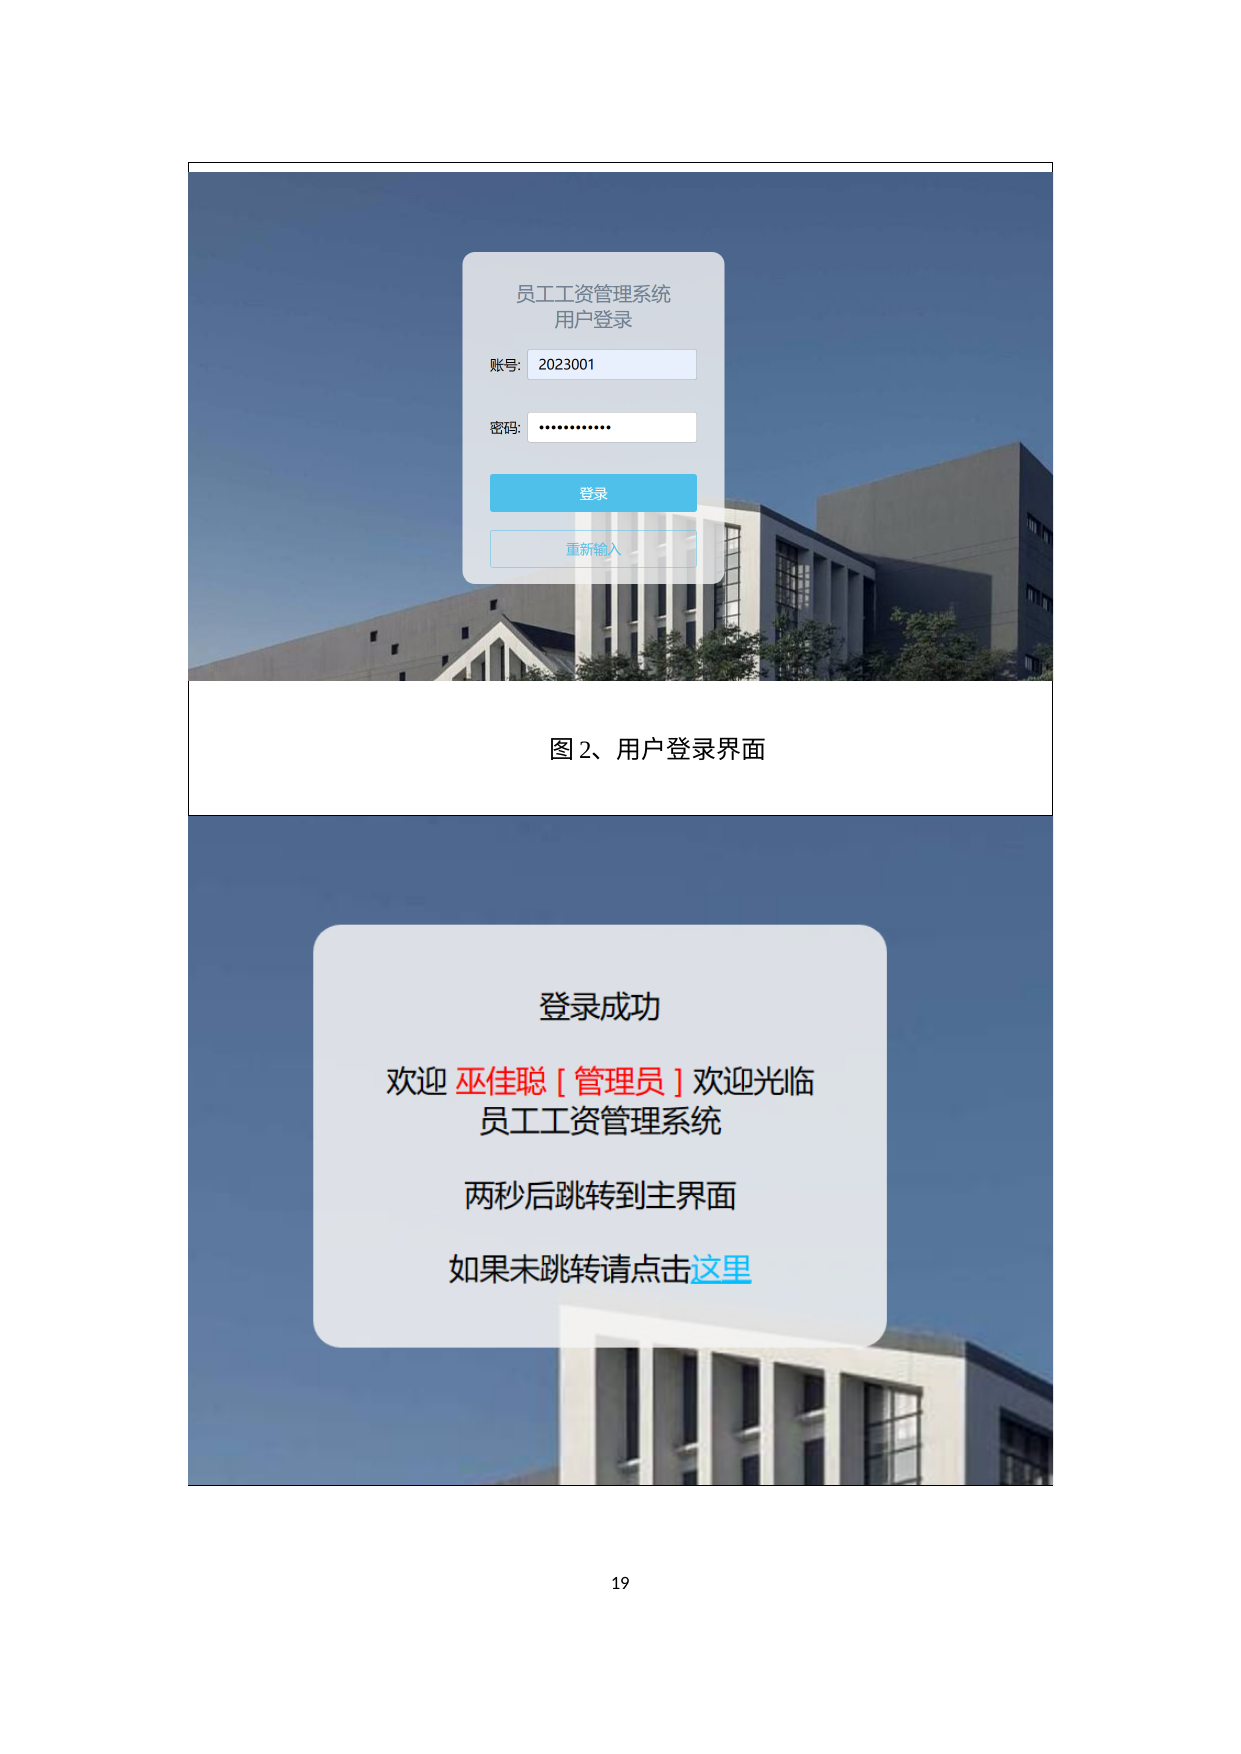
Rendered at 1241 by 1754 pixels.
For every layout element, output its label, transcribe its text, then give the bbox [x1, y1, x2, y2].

table_header 图2、用户登录界面 [189, 681, 1052, 815]
picture [188, 172, 1054, 681]
picture [188, 816, 1054, 1485]
